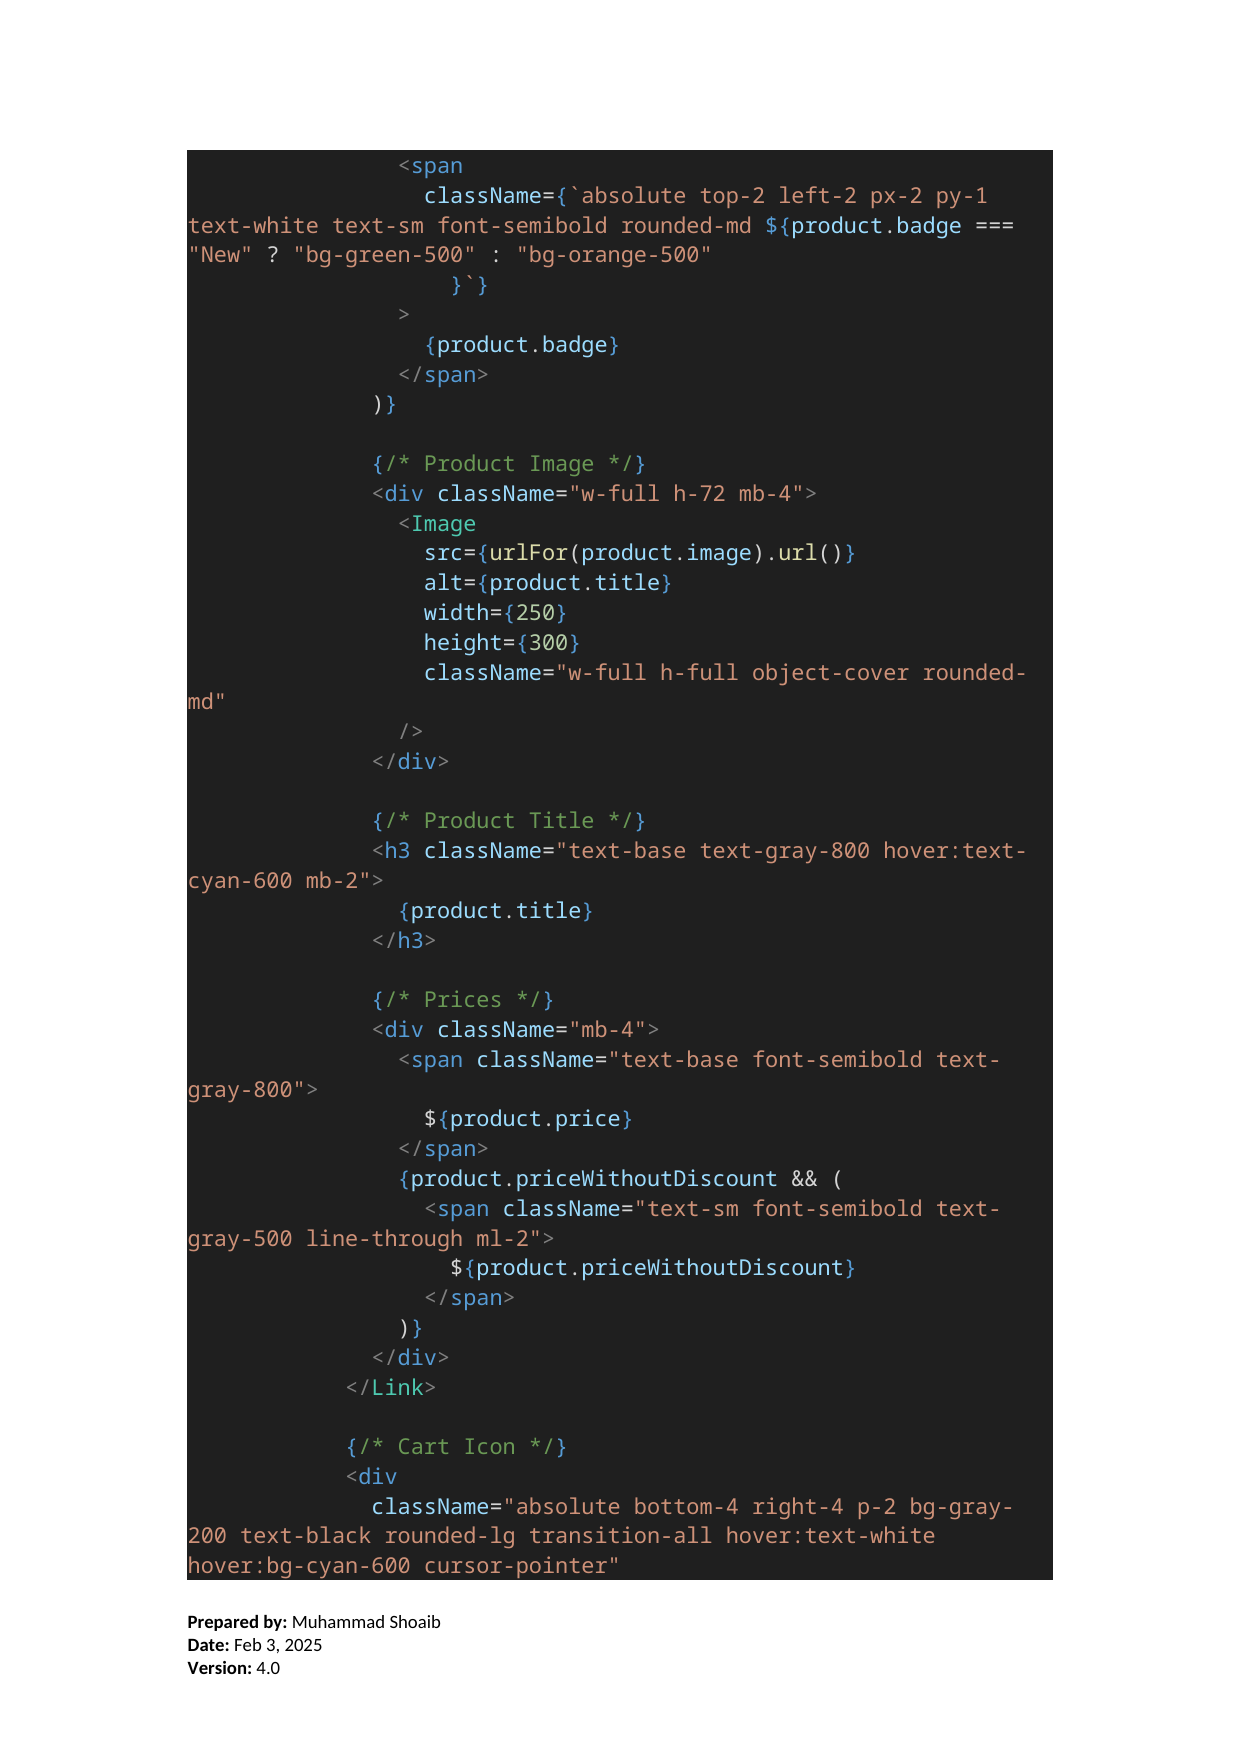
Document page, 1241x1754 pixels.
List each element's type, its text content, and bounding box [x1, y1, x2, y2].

text </h3> [187, 924, 1053, 954]
text )} [187, 388, 1053, 418]
text width={250} [187, 597, 1053, 627]
text {product.title} [187, 895, 1053, 924]
text /> [187, 716, 1053, 746]
text {/* Product Image */} [187, 448, 1053, 478]
text alt={product.title} [187, 567, 1053, 597]
text <div [187, 1461, 1053, 1491]
text {/* Cart Icon */} [187, 1431, 1053, 1461]
text <span className="text-sm font-semibold text-gray-500 line-through ml-2"> [187, 1193, 1053, 1252]
text </span> [187, 358, 1053, 388]
text <span [187, 150, 1053, 180]
text ${product.priceWithoutDiscount} [187, 1252, 1053, 1282]
text <Image [187, 507, 1053, 537]
text </div> [187, 746, 1053, 776]
text className="absolute bottom-4 right-4 p-2 bg-gray-200 text-black rounded-lg transition-all hover:text-white hover:bg-cyan-600 cursor-pointer" [187, 1491, 1053, 1580]
text > [187, 299, 1053, 329]
text </Link> [187, 1371, 1053, 1401]
text <span className="text-base font-semibold text-gray-800"> [187, 1044, 1053, 1103]
text }`} [187, 269, 1053, 299]
text {product.priceWithoutDiscount && ( [187, 1163, 1053, 1193]
text src={urlFor(product.image).url()} [187, 537, 1053, 567]
text <h3 className="text-base text-gray-800 hover:text-cyan-600 mb-2"> [187, 835, 1053, 895]
text <div className="mb-4"> [187, 1014, 1053, 1044]
text )} [187, 1312, 1053, 1342]
text </span> [187, 1282, 1053, 1312]
text className="w-full h-full object-cover rounded-md" [187, 656, 1053, 716]
text {/* Product Title */} [187, 805, 1053, 835]
text </div> [187, 1342, 1053, 1371]
text className={`absolute top-2 left-2 px-2 py-1 text-white text-sm font-semibold rounded-md ${product.badge === "New" ? "bg-green-500" : "bg-orange-500" [187, 180, 1053, 269]
text </span> [187, 1133, 1053, 1163]
text {product.badge} [187, 329, 1053, 358]
text <div className="w-full h-72 mb-4"> [187, 478, 1053, 507]
text ${product.price} [187, 1103, 1053, 1133]
text height={300} [187, 627, 1053, 656]
text {/* Prices */} [187, 984, 1053, 1014]
